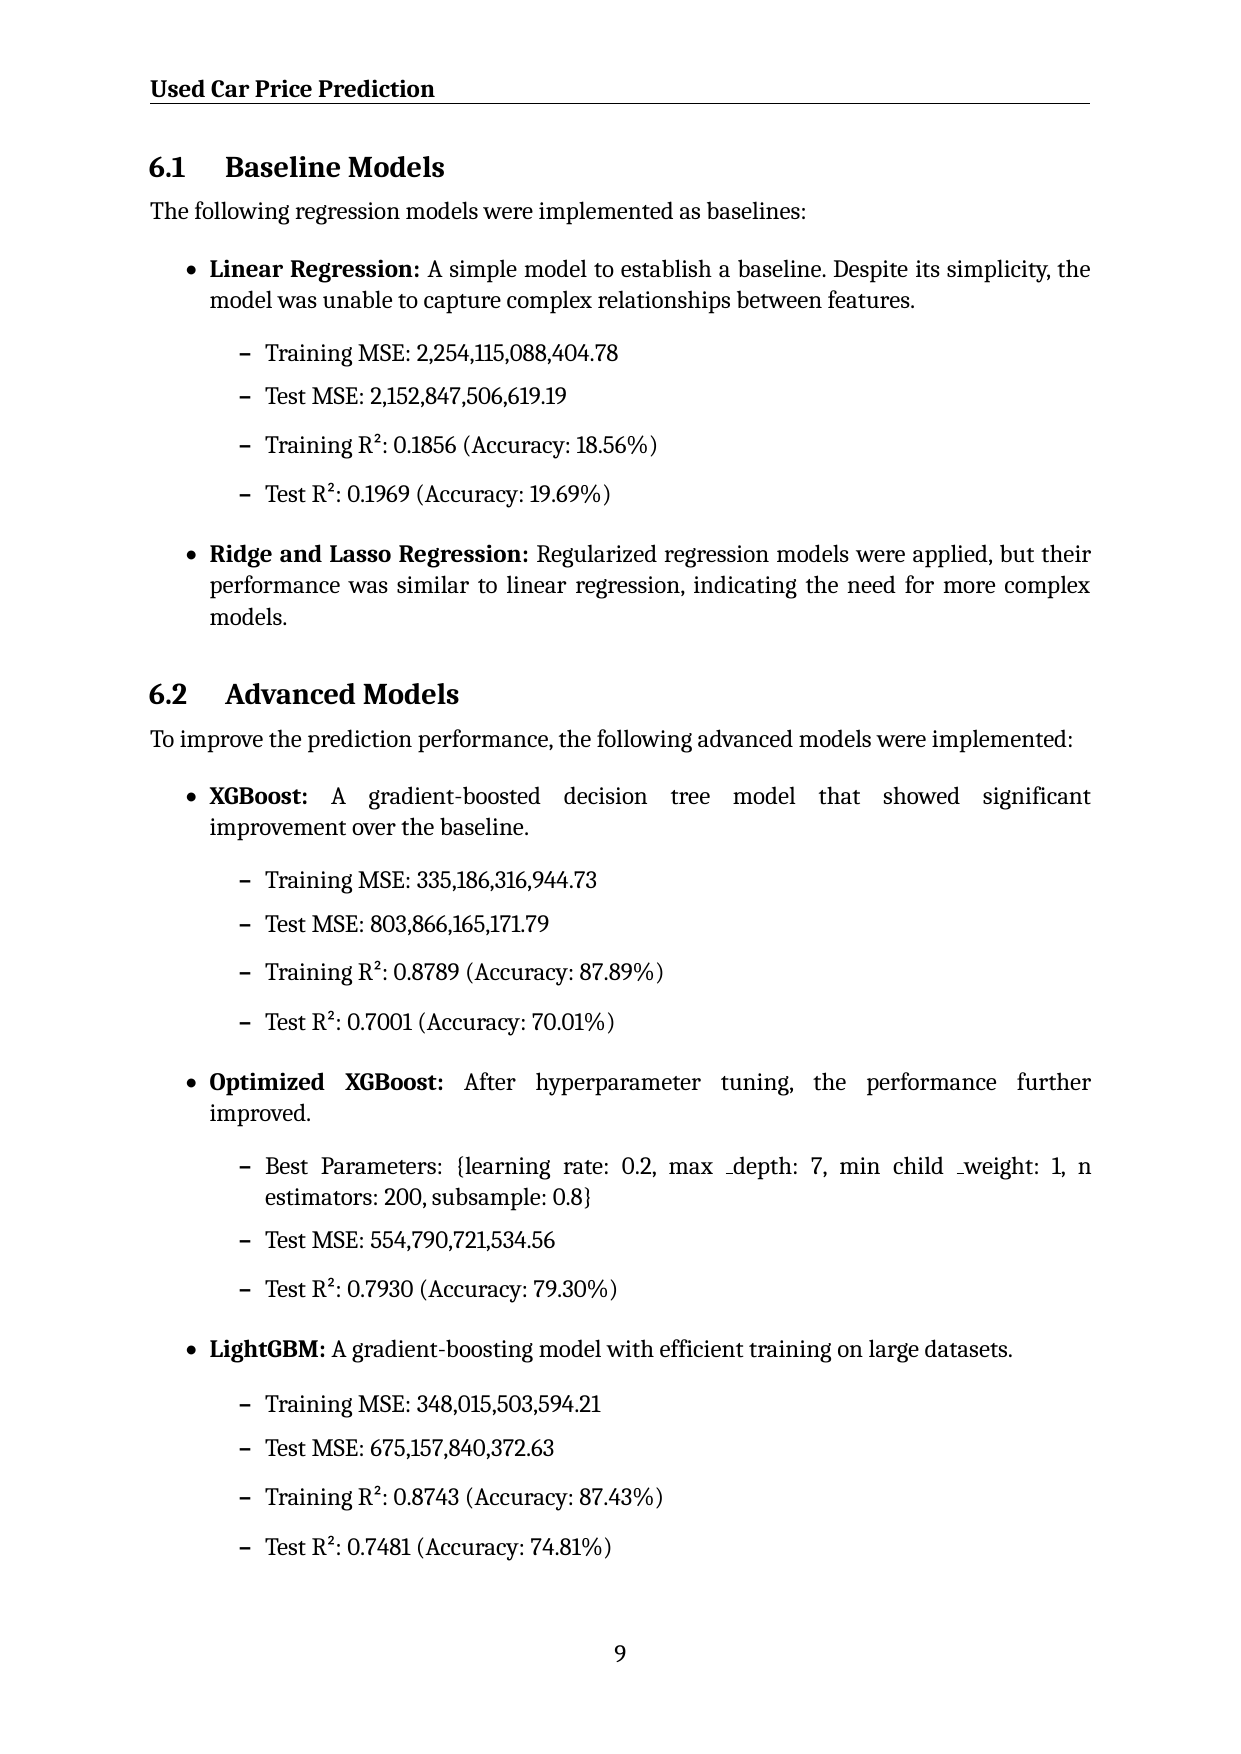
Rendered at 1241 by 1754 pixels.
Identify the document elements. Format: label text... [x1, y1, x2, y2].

list Test MSE: 554,790,721,534.56 [238, 1226, 1092, 1255]
list LightGBM: A gradient-boosting model with efficient training on large datasets. [185, 1333, 1092, 1363]
text To improve the prediction performance, the following advanced models were implemented: [150, 724, 1092, 753]
list Test R²: 0.7930 (Accuracy: 79.30%) [238, 1273, 1092, 1303]
list Test MSE: 803,866,165,171.79 [238, 910, 1092, 938]
list Optimized XGBoost: After hyperparameter tuning, the performance further improved. [185, 1066, 1092, 1127]
list Training R²: 0.8789 (Accuracy: 87.89%) [238, 957, 1092, 987]
list Training R²: 0.1856 (Accuracy: 18.56%) [238, 429, 1092, 460]
list Training MSE: 2,254,115,088,404.78 [238, 338, 1092, 367]
list Training R²: 0.8743 (Accuracy: 87.43%) [238, 1481, 1092, 1512]
list Test R²: 0.7481 (Accuracy: 74.81%) [238, 1531, 1092, 1561]
list Test MSE: 675,157,840,372.63 [238, 1434, 1092, 1463]
subtitle Advanced Models [148, 677, 1090, 712]
list Ridge and Lasso Regression: Regularized regression models were applied, but their performance was similar to linear regression, indicating the need for more complex models. [185, 538, 1092, 631]
list Test R²: 0.1969 (Accuracy: 19.69%) [238, 479, 1092, 509]
list Best Parameters: {learning rate: 0.2, max depth: 7, min child weight: 1, n estimators: 200, subsample: 0.8} [238, 1152, 1092, 1211]
list Test R²: 0.7001 (Accuracy: 70.01%) [238, 1006, 1092, 1037]
list Training MSE: 348,015,503,594.21 [238, 1390, 1092, 1419]
subtitle Baseline Models [148, 150, 1090, 185]
list Training MSE: 335,186,316,944.73 [238, 866, 1092, 894]
list Linear Regression: A simple model to establish a baseline. Despite its simplicity, the model was unable to capture complex relationships between features. [185, 253, 1092, 314]
list Test MSE: 2,152,847,506,619.19 [238, 382, 1092, 411]
text The following regression models were implemented as baselines: [150, 197, 1092, 226]
list XGBoost: A gradient-boosted decision tree model that showed significant improvement over the baseline. [185, 780, 1092, 842]
